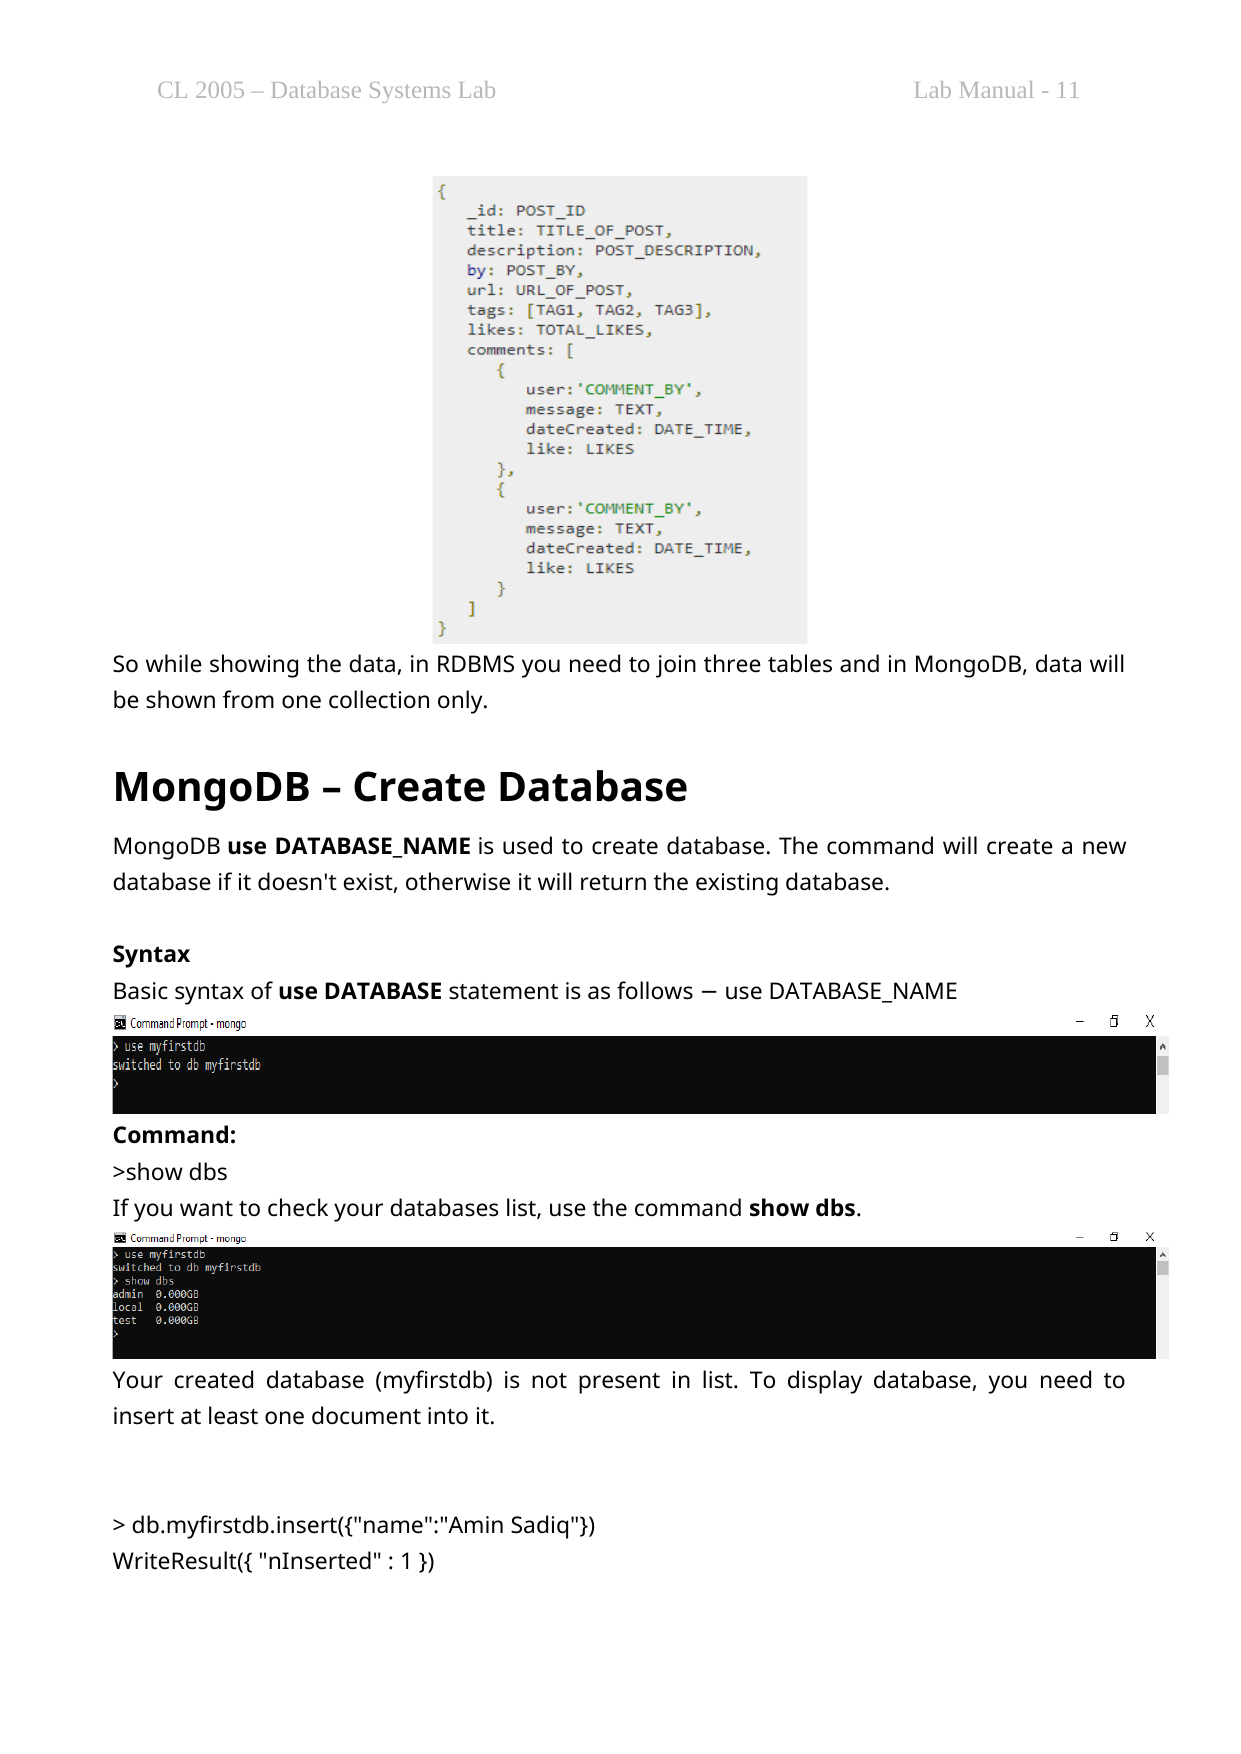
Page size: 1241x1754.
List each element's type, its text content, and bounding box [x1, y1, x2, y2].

subtitle MongoDB – Create Database [112, 758, 1128, 813]
text >show dbs [112, 1156, 1128, 1187]
picture [432, 176, 808, 644]
text Command: [112, 1119, 1128, 1150]
picture [112, 1011, 1169, 1114]
text So while showing the data, in RDBMS you need to join three tables and in MongoDB, data will be shown from one collection only. [112, 648, 1128, 716]
text > db.myfirstdb.insert({"name":"Amin Sadiq"}) [112, 1509, 1128, 1540]
text Your created database (myfirstdb) is not present in list. To display database, you need to insert at least one document into it. [112, 1364, 1128, 1431]
text Basic syntax of use DATABASE statement is as follows − use DATABASE_NAME [112, 975, 1128, 1006]
picture [112, 1228, 1169, 1359]
subtitle Syntax [112, 938, 1128, 969]
text MongoDB use DATABASE_NAME is used to create database. The command will create a new database if it doesn't exist, otherwise it will return the existing database. [112, 830, 1128, 897]
text If you want to check your databases list, use the command show dbs. [112, 1192, 1128, 1223]
text WriteResult({ "nInserted" : 1 }) [112, 1545, 1128, 1576]
